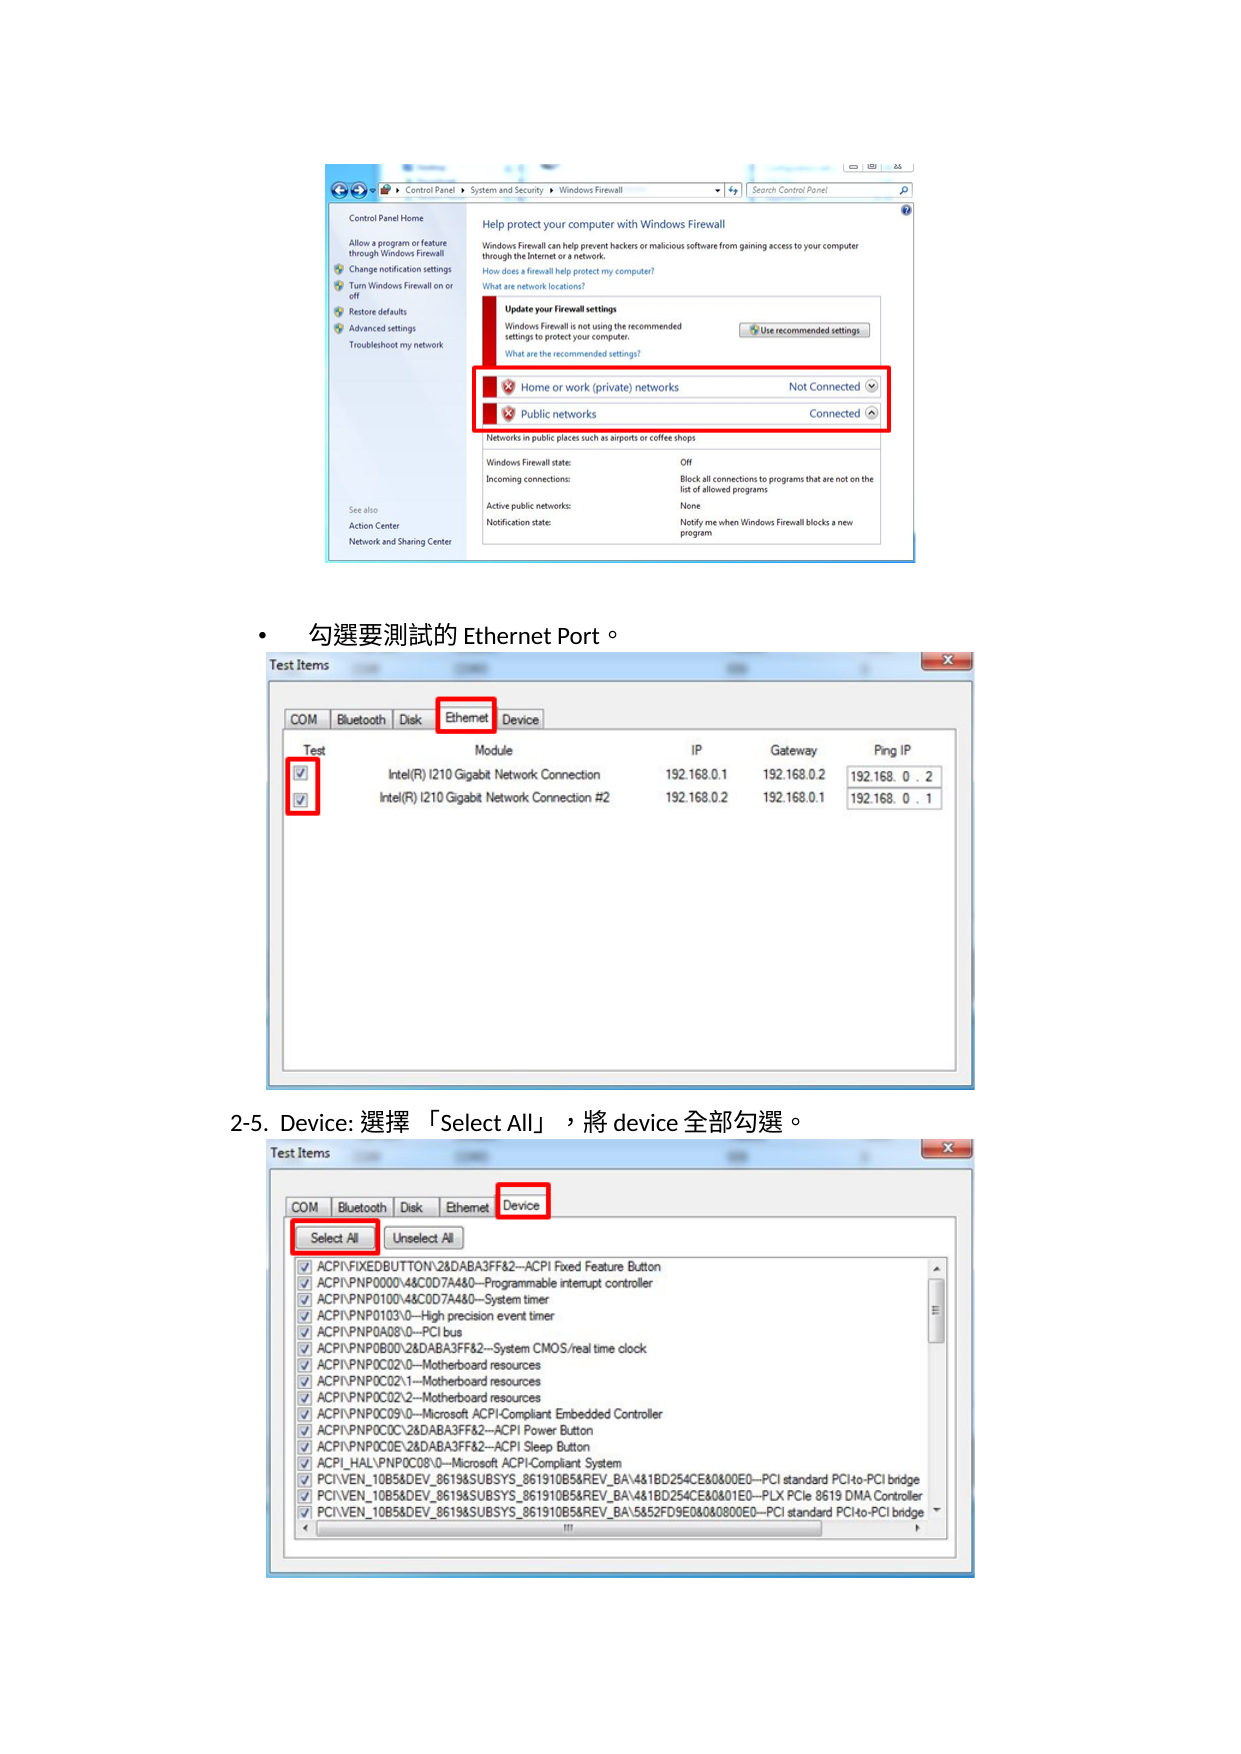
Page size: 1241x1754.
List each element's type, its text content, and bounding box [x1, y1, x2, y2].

picture [266, 1139, 975, 1578]
picture [325, 164, 916, 563]
picture [266, 652, 975, 1090]
list 勾選要測試的Ethernet Port。 [258, 614, 1093, 652]
list Device: 選擇 「Select All」，將device全部勾選。 [230, 1102, 1093, 1139]
